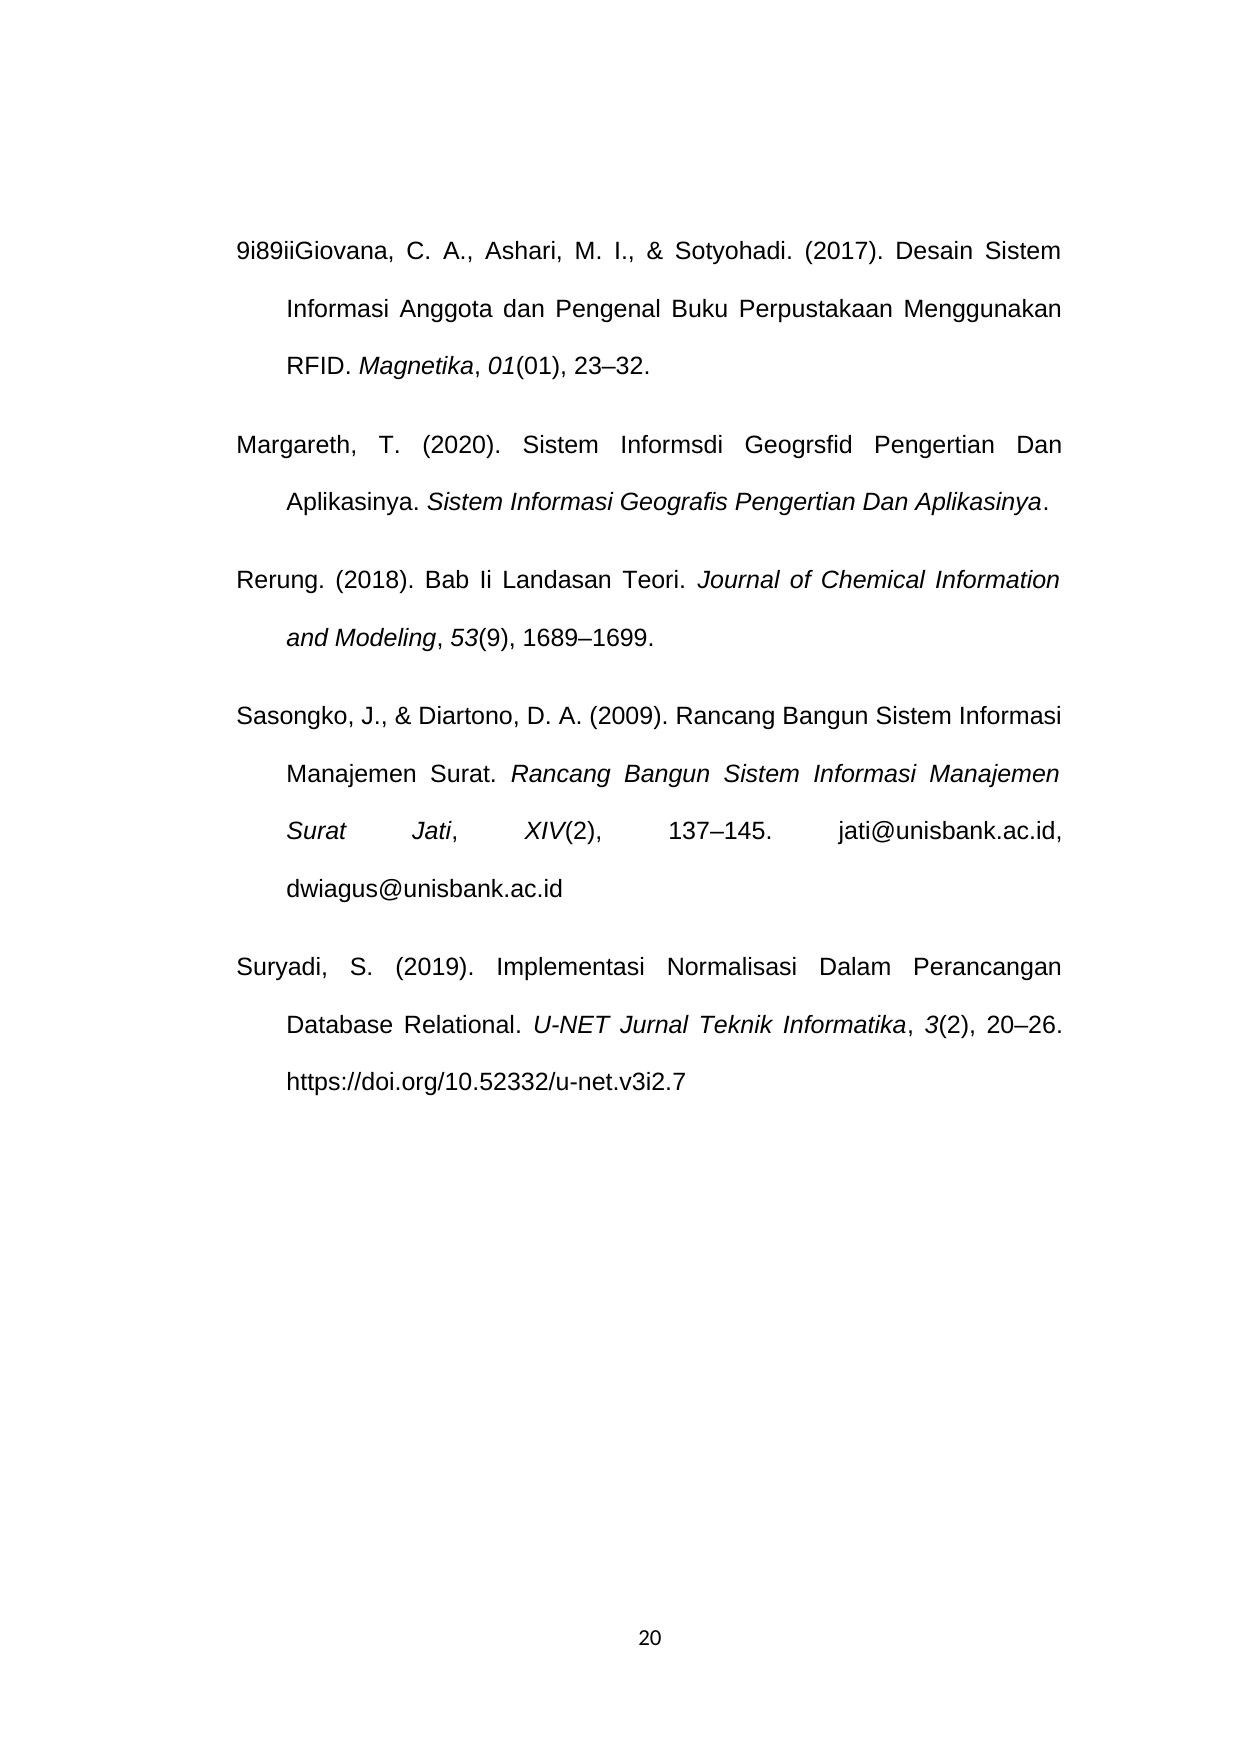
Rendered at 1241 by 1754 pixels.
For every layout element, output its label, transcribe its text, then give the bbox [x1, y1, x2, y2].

text Sasongko, J., & Diartono, D. A. (2009). Rancang Bangun Sistem Informasi Manajemen Surat. Rancang Bangun Sistem Informasi Manajemen Surat Jati, XIV(2), 137–145. jati@unisbank.ac.id, dwiagus@unisbank.ac.id [236, 701, 1063, 902]
text Margareth, T. (2020). Sistem Informsdi Geogrsfid Pengertian Dan Aplikasinya. Sistem Informasi Geografis Pengertian Dan Aplikasinya. [236, 429, 1063, 516]
text Rerung. (2018). Bab Ii Landasan Teori. Journal of Chemical Information and Modeling, 53(9), 1689–1699. [236, 565, 1063, 652]
text 9i89iiGiovana, C. A., Ashari, M. I., & Sotyohadi. (2017). Desain Sistem Informasi Anggota dan Pengenal Buku Perpustakaan Menggunakan RFID. Magnetika, 01(01), 23–32. [236, 236, 1063, 380]
text Suryadi, S. (2019). Implementasi Normalisasi Dalam Perancangan Database Relational. U-NET Jurnal Teknik Informatika, 3(2), 20–26. https://doi.org/10.52332/u-net.v3i2.7 [236, 952, 1063, 1096]
